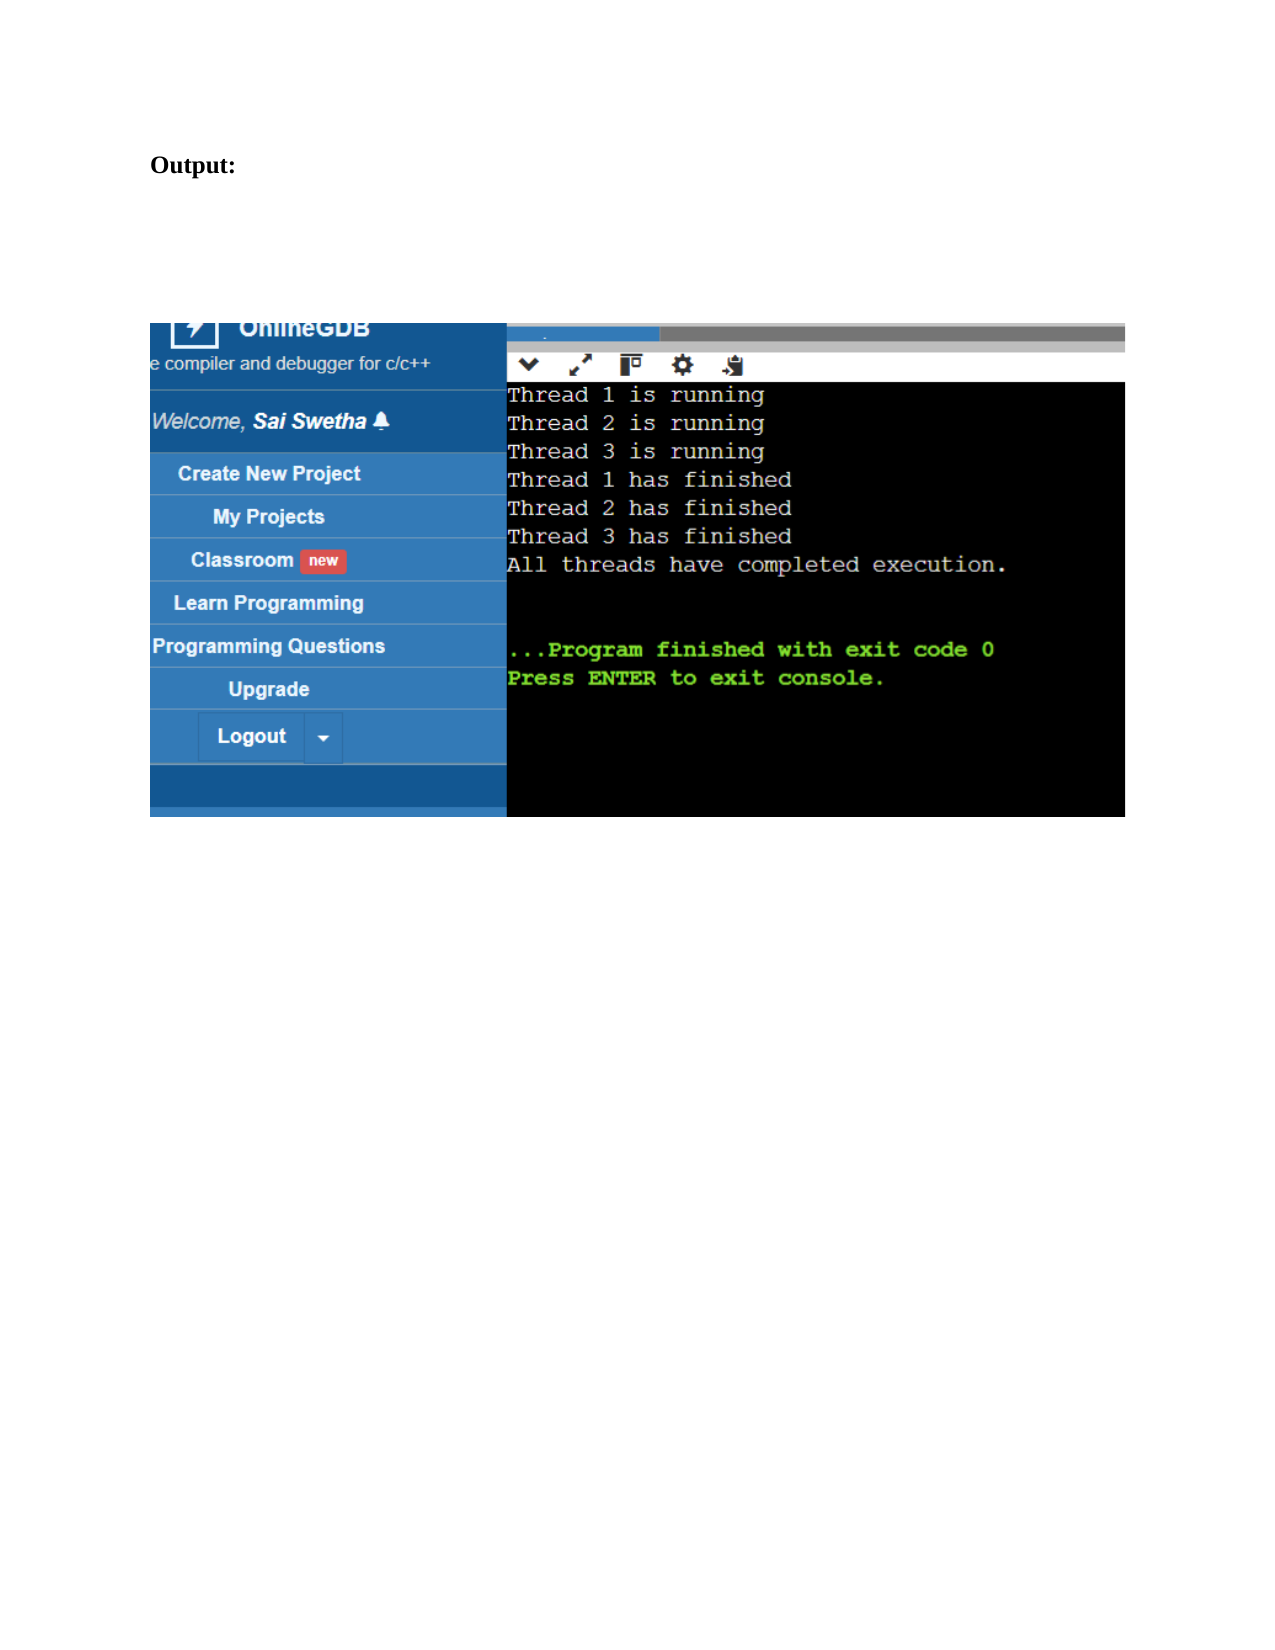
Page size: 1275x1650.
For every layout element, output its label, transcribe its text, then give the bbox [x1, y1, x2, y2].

text Output: [150, 150, 1125, 179]
picture [150, 323, 1125, 817]
